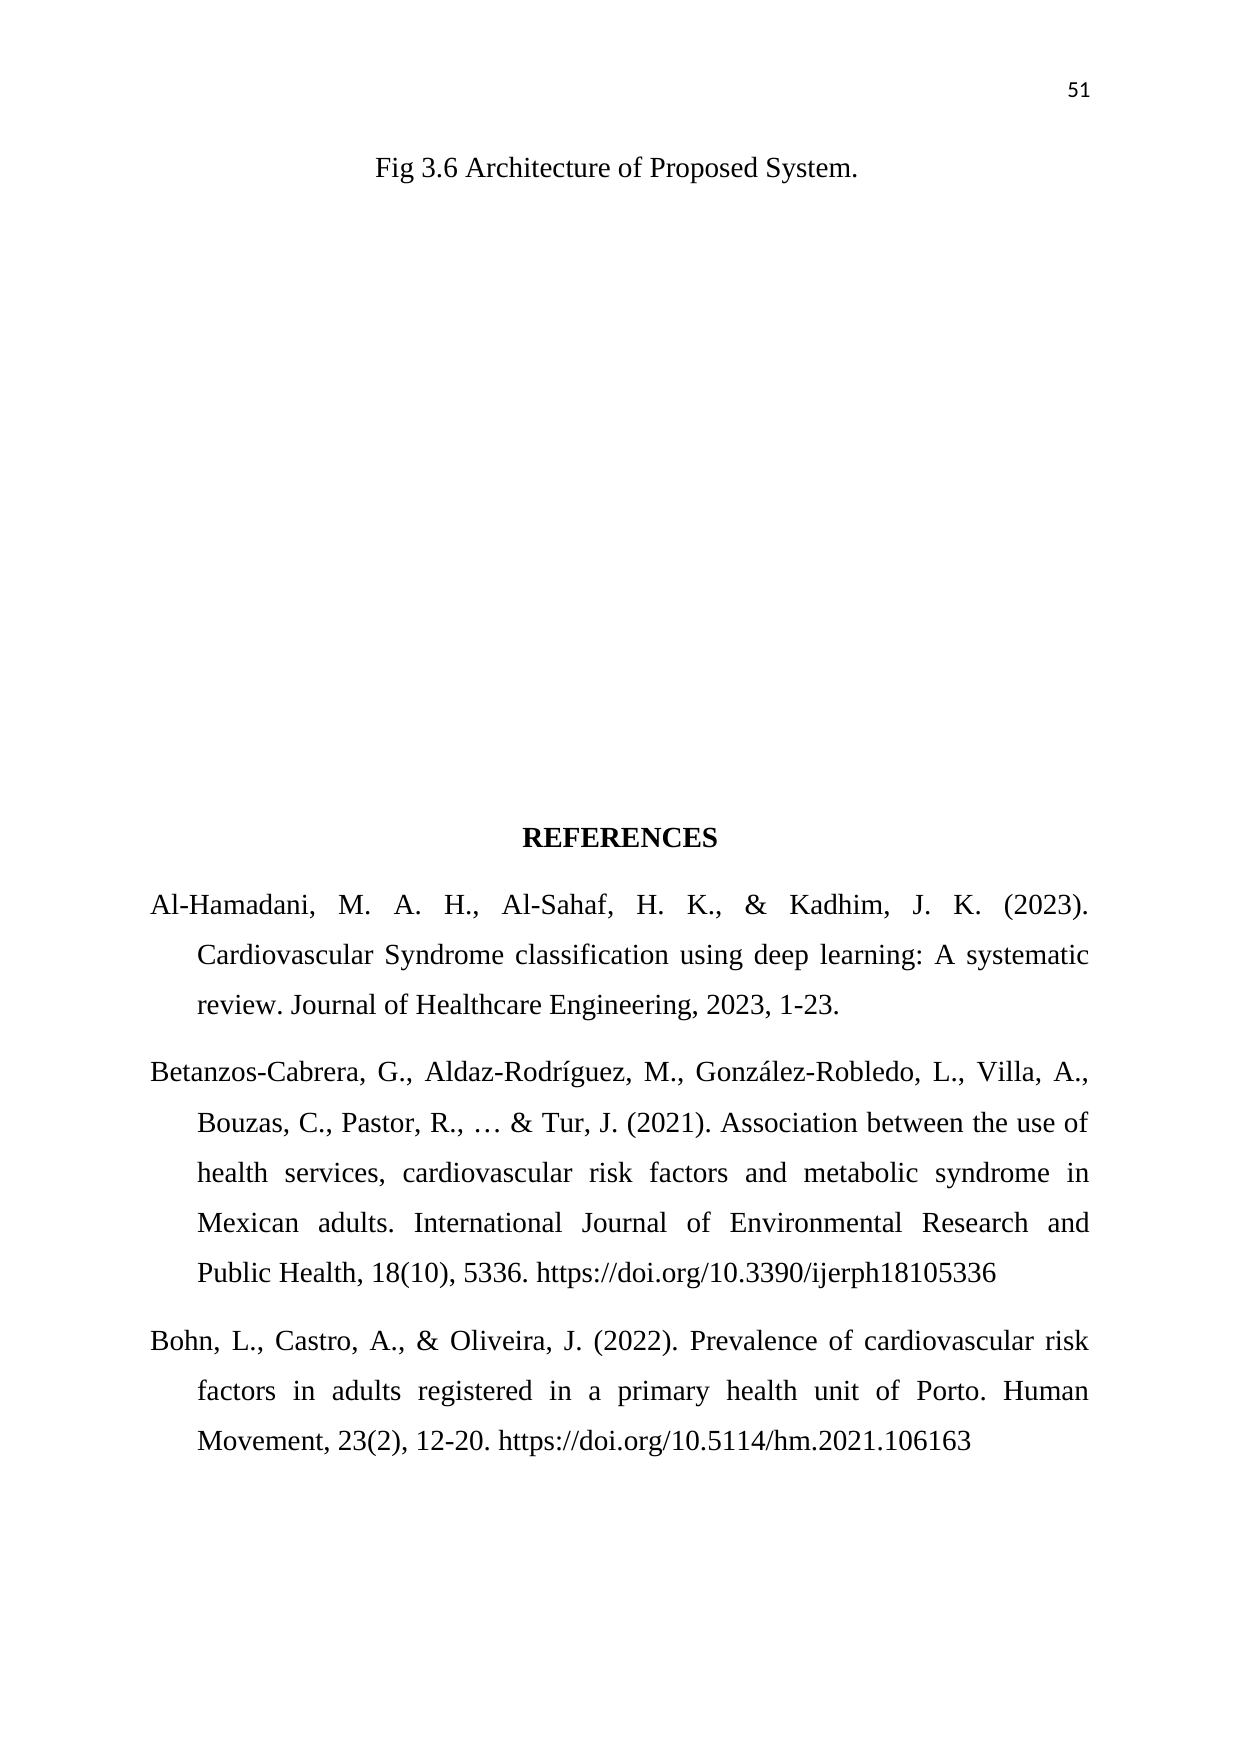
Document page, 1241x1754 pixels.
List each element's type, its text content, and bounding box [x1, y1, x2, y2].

text Betanzos-Cabrera, G., Aldaz-Rodríguez, M., González-Robledo, L., Villa, A., Bouzas, C., Pastor, R., … & Tur, J. (2021). Association between the use of health services, cardiovascular risk factors and metabolic syndrome in Mexican adults. International Journal of Environmental Research and Public Health, 18(10), 5336. https://doi.org/10.3390/ijerph18105336 [150, 1054, 1090, 1289]
text Al-Hamadani, M. A. H., Al-Sahaf, H. K., & Kadhim, J. K. (2023). Cardiovascular Syndrome classification using deep learning: A systematic review. Journal of Healthcare Engineering, 2023, 1-23. [150, 887, 1090, 1021]
text Bohn, L., Castro, A., & Oliveira, J. (2022). Prevalence of cardiovascular risk factors in adults registered in a primary health unit of Porto. Human Movement, 23(2), 12-20. https://doi.org/10.5114/hm.2021.106163 [150, 1323, 1090, 1457]
text Fig 3.6 Architecture of Proposed System. [300, 150, 1090, 183]
subtitle REFERENCES [150, 820, 1090, 853]
